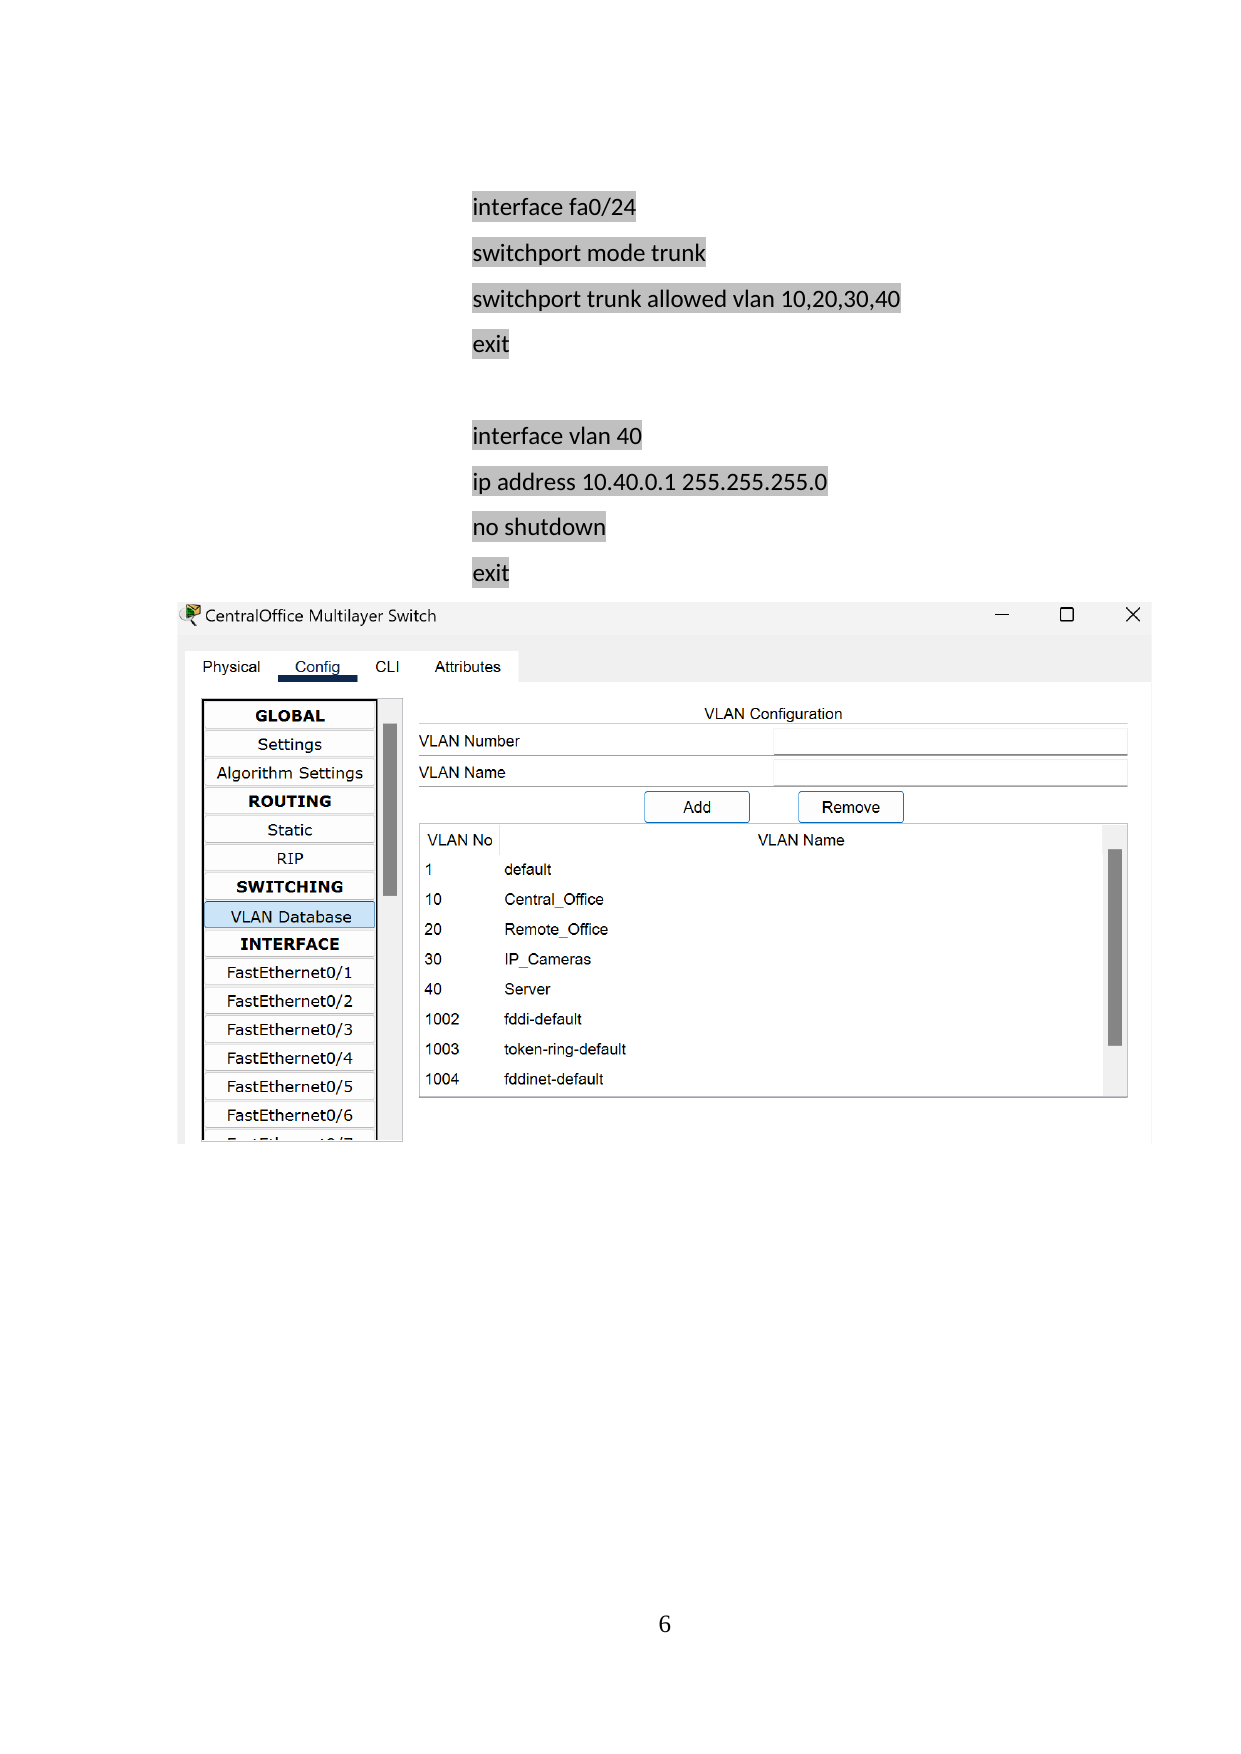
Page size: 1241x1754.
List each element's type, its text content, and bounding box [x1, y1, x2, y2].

picture [177, 602, 1152, 1144]
